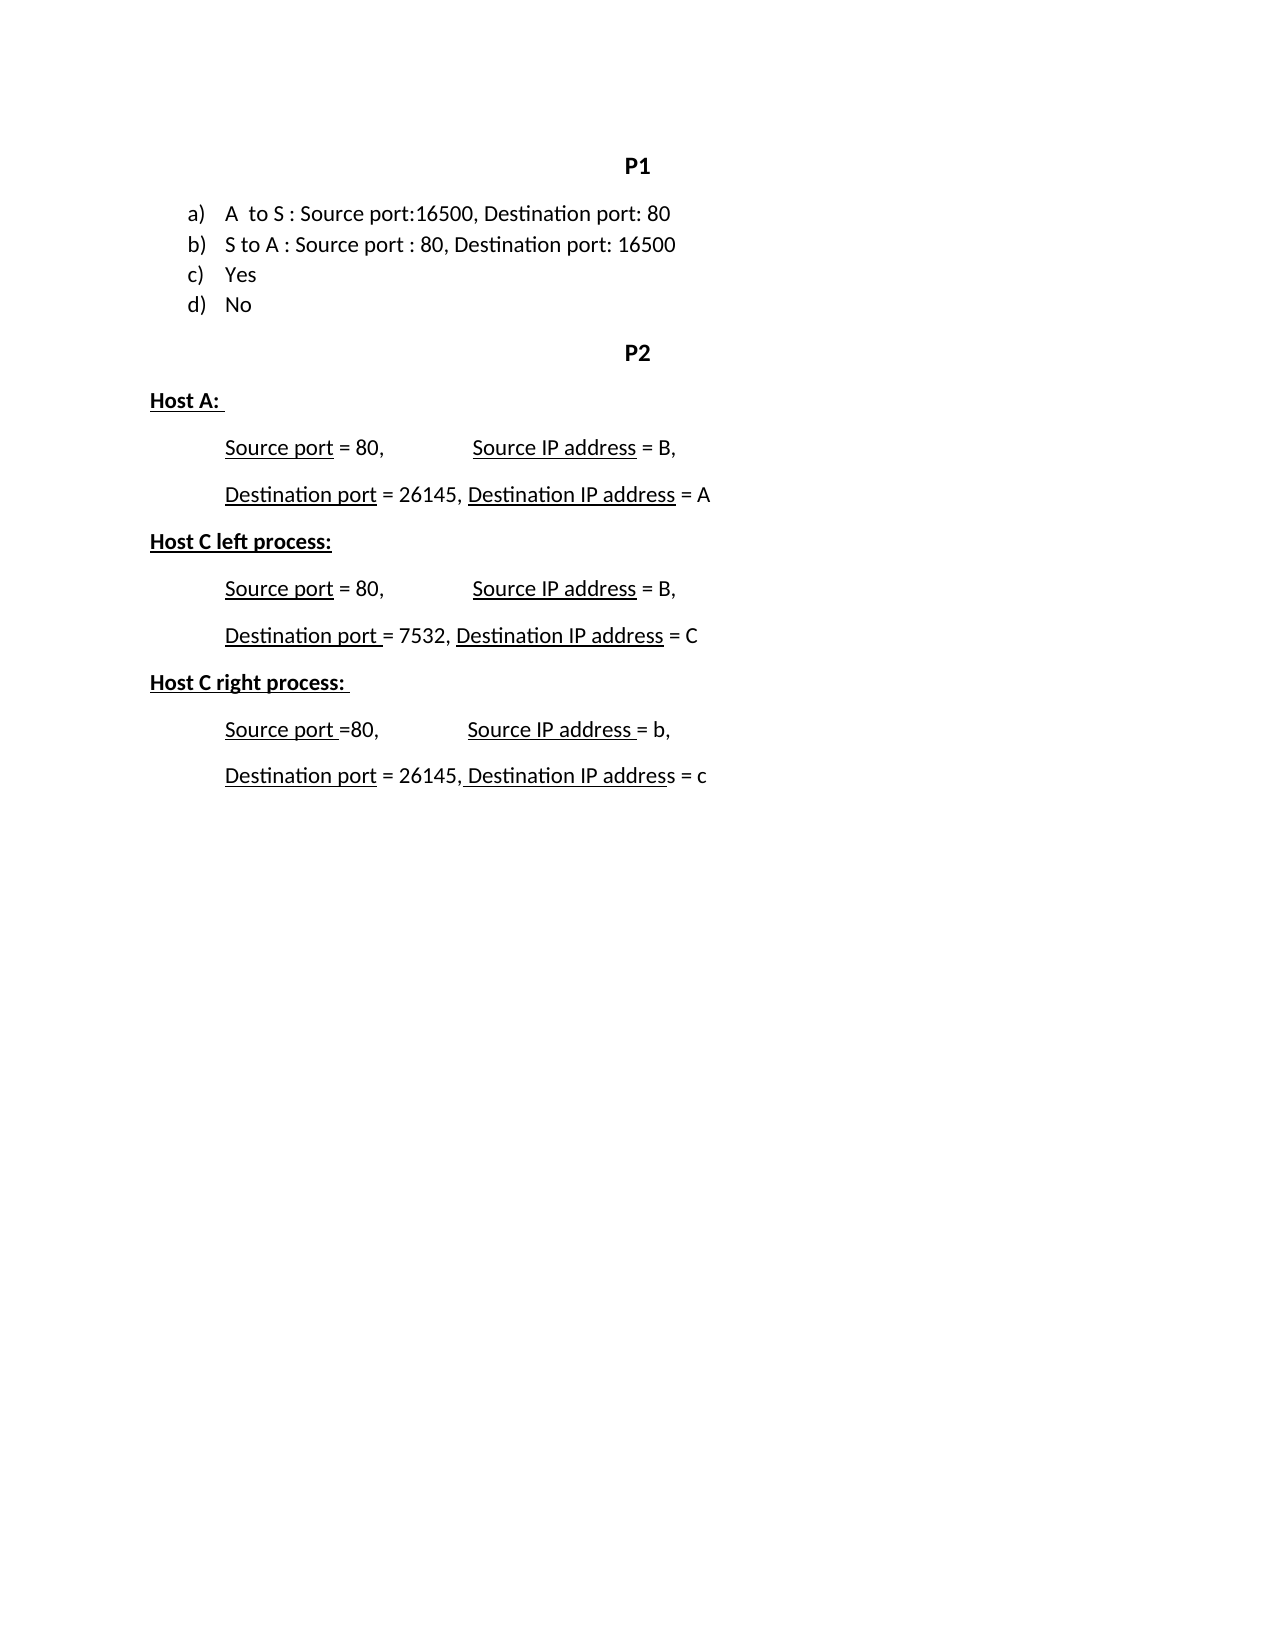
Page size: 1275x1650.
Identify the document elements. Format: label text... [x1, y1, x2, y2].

text Destination port = 7532, Destination IP address = C [150, 621, 1125, 649]
text Destination port = 26145, Destination IP address = A [150, 480, 1125, 508]
text Destination port = 26145, Destination IP address = c [225, 762, 1125, 790]
list Yes [187, 260, 1125, 288]
text Host C left process: [150, 527, 1125, 555]
text P1 [150, 150, 1125, 181]
list No [187, 290, 1125, 318]
text P2 [150, 337, 1125, 368]
text Source port = 80, Source IP address = B, [150, 433, 1125, 462]
text Host C right process: [150, 668, 1125, 696]
text Source port = 80, Source IP address = B, [150, 574, 1125, 602]
text Source port =80, Source IP address = b, [150, 715, 1125, 743]
list S to A : Source port : 80, Destination port: 16500 [187, 230, 1125, 258]
text Host A: [150, 387, 1125, 415]
list A to S : Source port:16500, Destination port: 80 [187, 199, 1125, 228]
